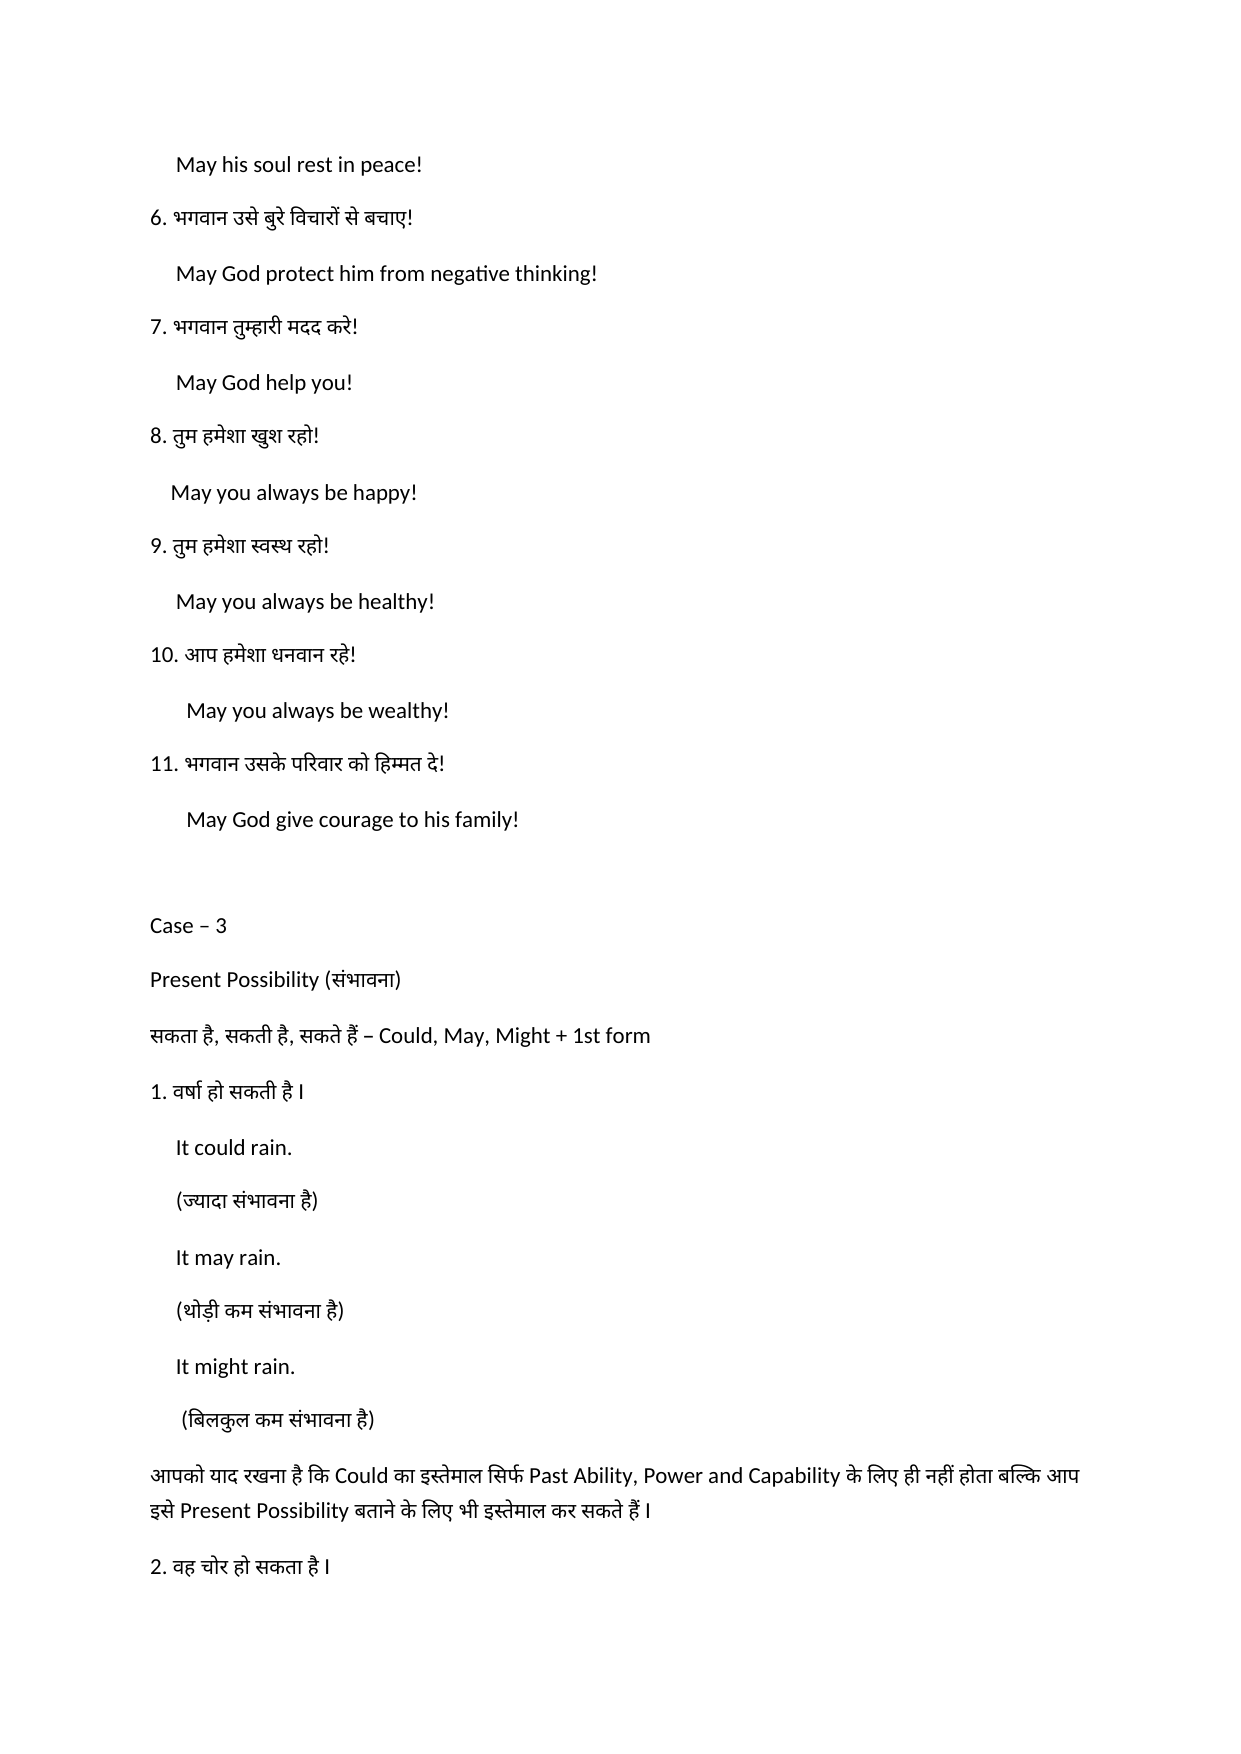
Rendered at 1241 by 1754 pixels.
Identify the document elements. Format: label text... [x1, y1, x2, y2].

text May God give courage to his family! [150, 806, 1090, 834]
text 7. भगवान तुम्हारी मदद करे! [150, 312, 1090, 343]
text May his soul rest in peace! [150, 150, 1090, 178]
text It might rain. [150, 1352, 1090, 1380]
text 11. भगवान उसके परिवार को हिम्मत दे! [150, 749, 1090, 780]
text May God help you! [150, 368, 1090, 397]
text 8. तुम हमेशा खुश रहो! [150, 422, 1090, 452]
text Present Possibility (संभावना) [150, 965, 1090, 996]
text May you always be happy! [150, 478, 1090, 506]
text May you always be wealthy! [150, 696, 1090, 724]
text 10. आप हमेशा धनवान रहे! [150, 640, 1090, 671]
text (बिलकुल कम संभावना है) [150, 1405, 1090, 1436]
text It may rain. [150, 1243, 1090, 1271]
text It could rain. [150, 1133, 1090, 1161]
text (थोड़ी कम संभावना है) [150, 1296, 1090, 1327]
text 6. भगवान उसे बुरे विचारों से बचाए! [150, 203, 1090, 234]
text 2. वह चोर हो सकता है I [150, 1552, 1090, 1583]
text 9. तुम हमेशा स्वस्थ रहो! [150, 531, 1090, 562]
text (ज्यादा संभावना है) [150, 1186, 1090, 1217]
text Case – 3 [150, 912, 1090, 940]
text May God protect him from negative thinking! [150, 259, 1090, 287]
text May you always be healthy! [150, 587, 1090, 615]
text सकता है, सकती है, सकते हैं – Could, May, Might + 1st form [150, 1021, 1090, 1052]
text आपको याद रखना है कि Could का इस्तेमाल सिर्फ Past Ability, Power and Capability के लिए ही नहीं होता बल्कि आप इसे Present Possibility बताने के लिए भी इस्तेमाल कर सकते हैं I [150, 1461, 1090, 1527]
text 1. वर्षा हो सकती है I [150, 1077, 1090, 1108]
